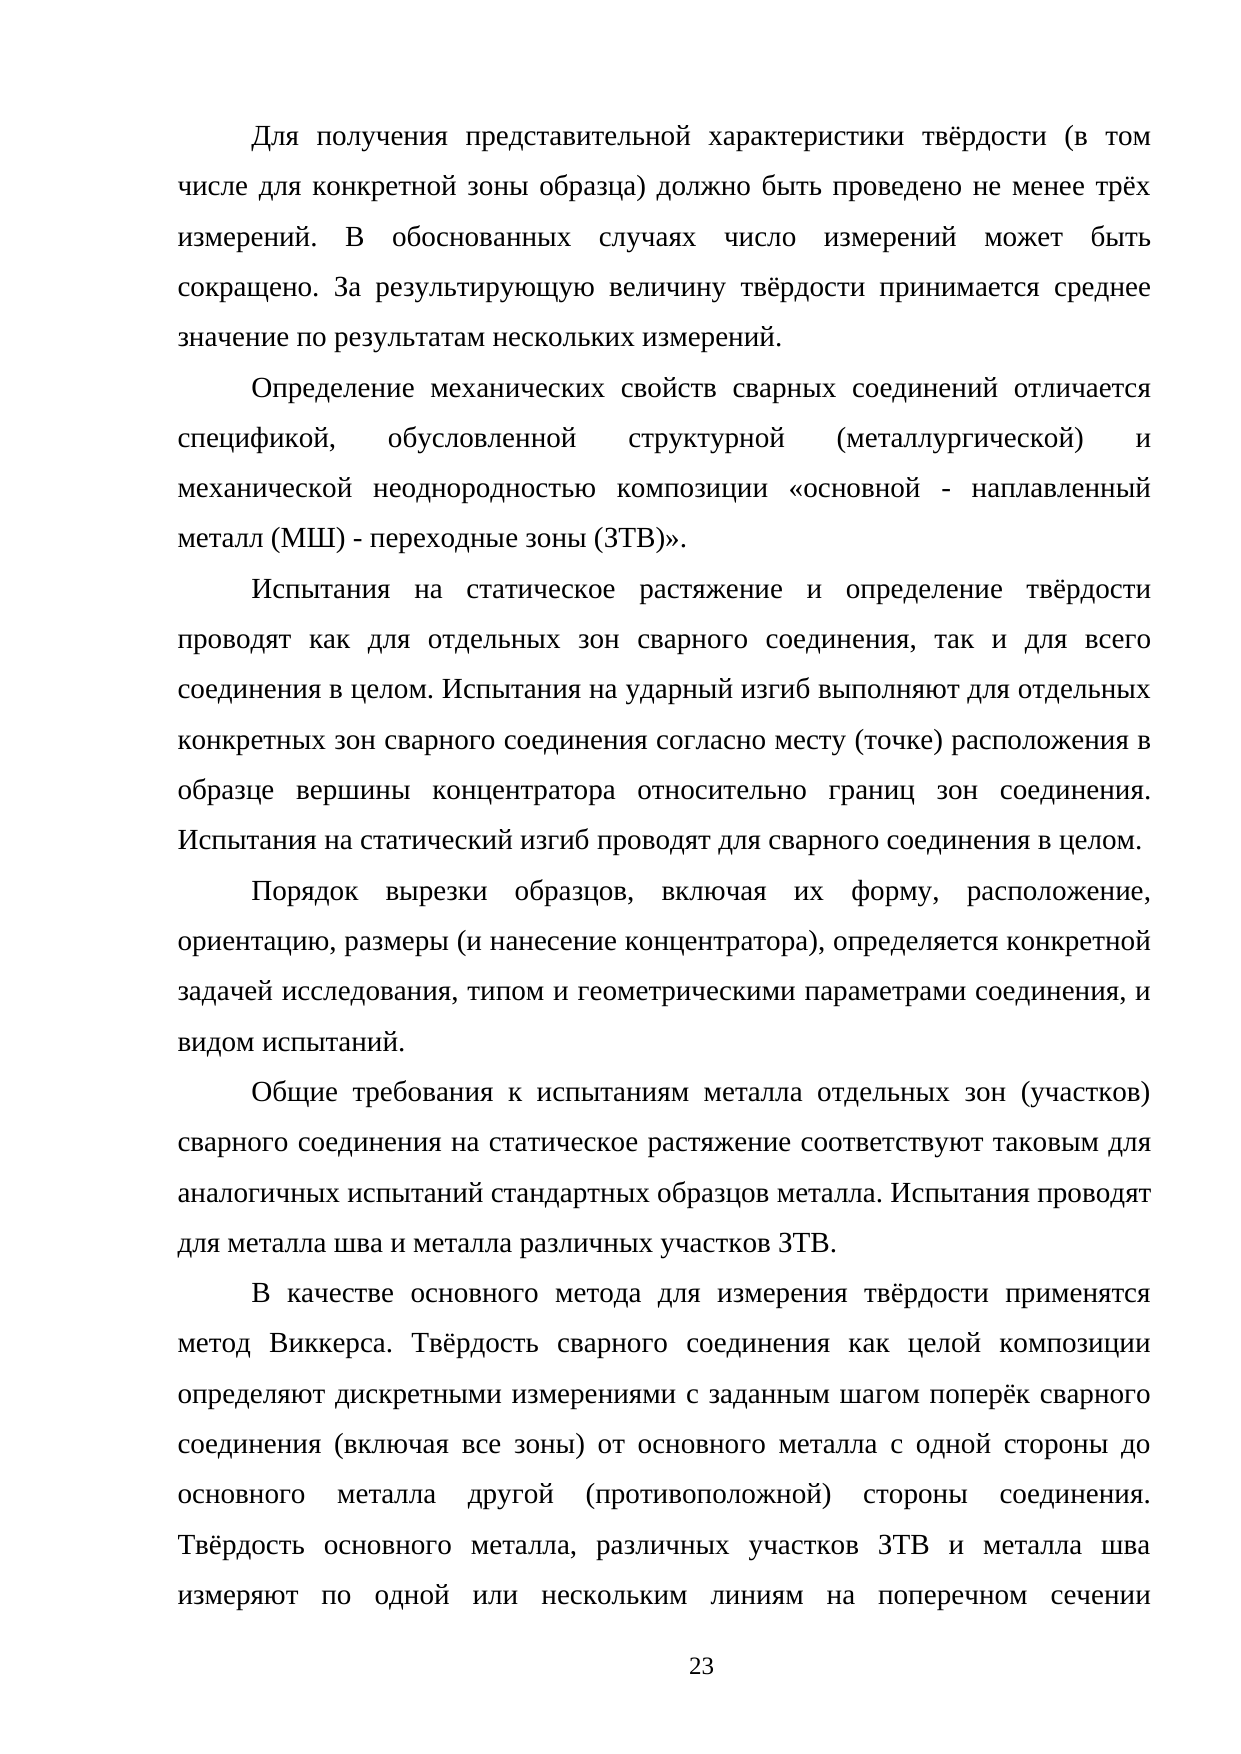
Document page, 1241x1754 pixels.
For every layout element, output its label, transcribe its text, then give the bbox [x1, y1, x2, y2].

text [177, 1275, 1152, 1611]
text Для получения представительной характеристики твёрдости (в том числе для конкретной зоны образца) должно быть проведено не менее трёх измерений. В обоснованных случаях число измерений может быть сокращено. За результирующую величину твёрдости принимается среднее значение по результатам нескольких измерений. [177, 118, 1152, 353]
text Порядок вырезки образцов, включая их форму, расположение, ориентацию, размеры (и нанесение концентратора), определяется конкретной задачей исследования, типом и геометрическими параметрами соединения, и видом испытаний. [177, 873, 1152, 1057]
text Испытания на статическое растяжение и определение твёрдости проводят как для отдельных зон сварного соединения, так и для всего соединения в целом. Испытания на ударный изгиб выполняют для отдельных конкретных зон сварного соединения согласно месту (точке) расположения в образце вершины концентратора относительно границ зон соединения. Испытания на статический изгиб проводят для сварного соединения в целом. [177, 571, 1152, 856]
text Определение механических свойств сварных соединений отличается спецификой, обусловленной структурной (металлургической) и механической неоднородностью композиции «основной - наплавленный металл (МШ) - переходные зоны (ЗТВ)». [177, 370, 1152, 554]
text Общие требования к испытаниям металла отдельных зон (участков) сварного соединения на статическое растяжение соответствуют таковым для аналогичных испытаний стандартных образцов металла. Испытания проводят для металла шва и металла различных участков ЗТВ. [177, 1074, 1152, 1258]
